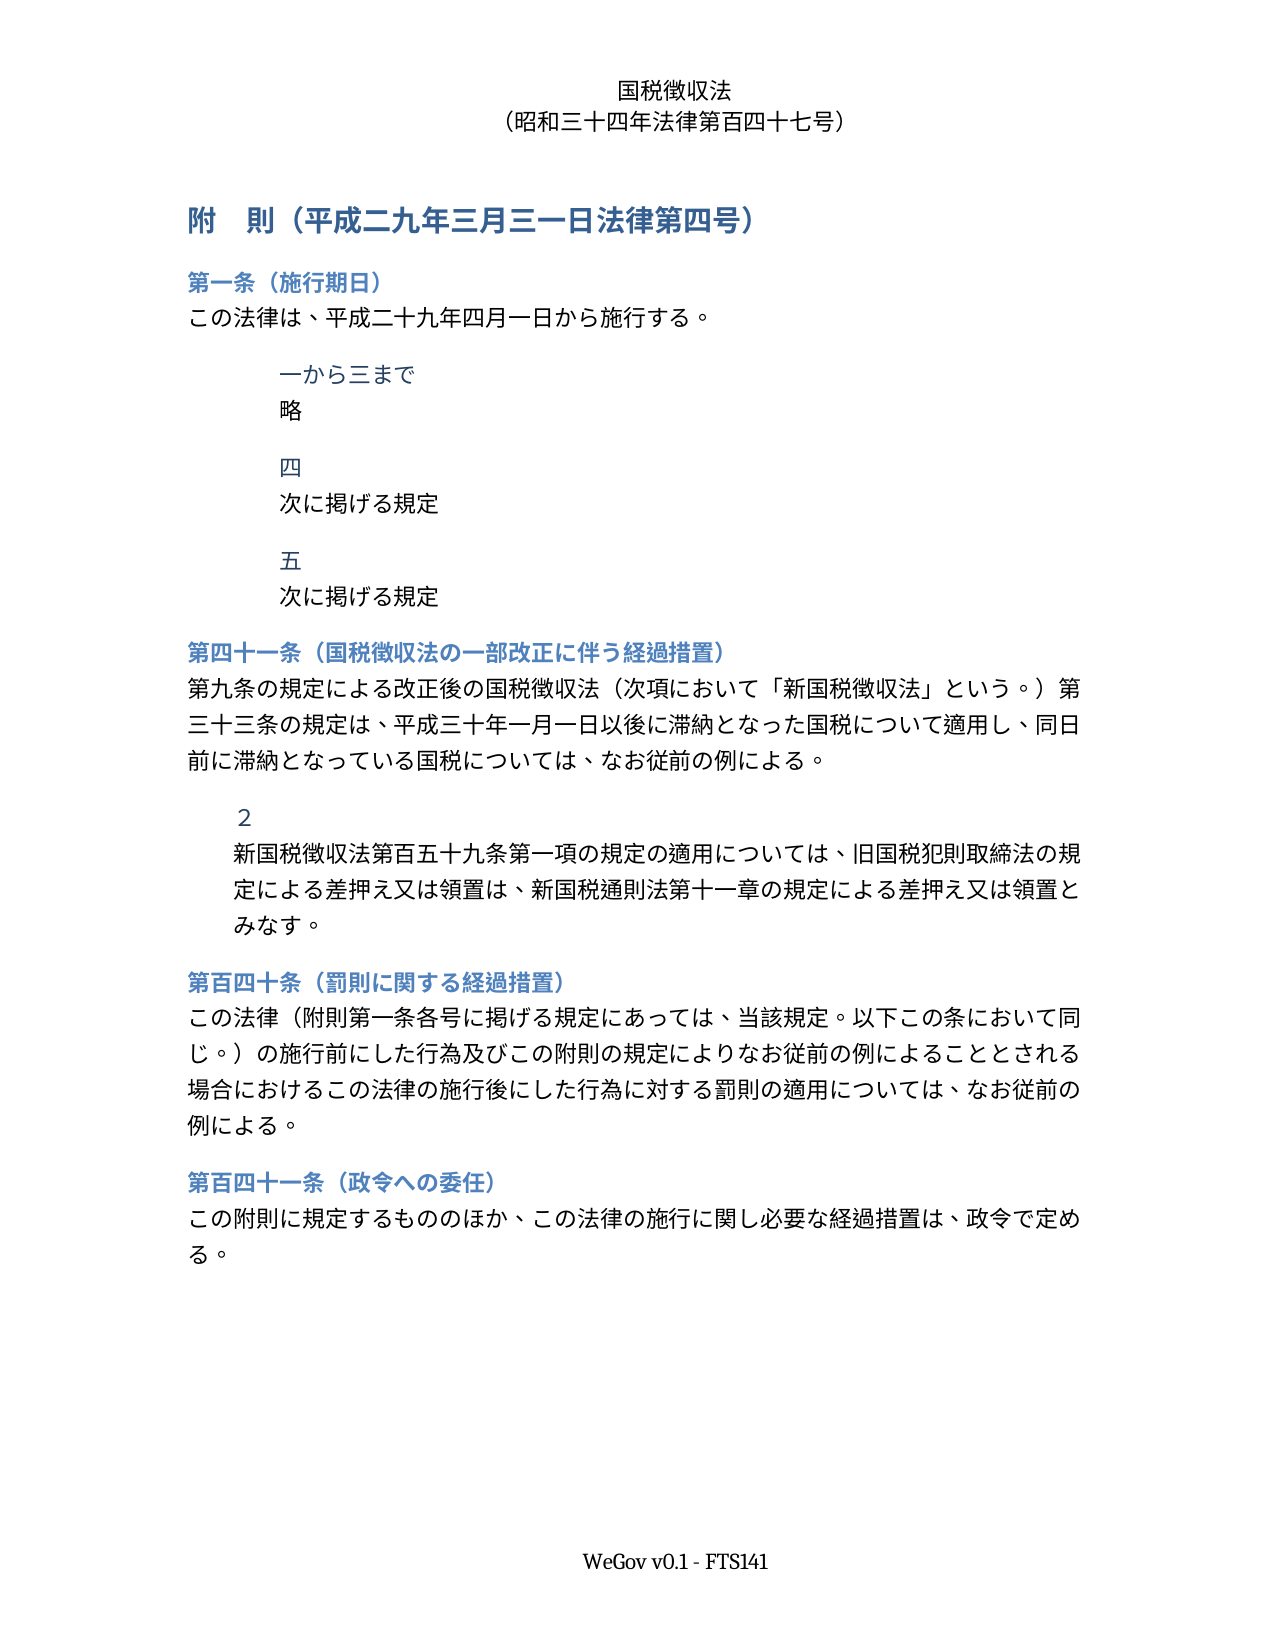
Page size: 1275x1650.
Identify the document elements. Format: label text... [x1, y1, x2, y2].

subtitle 一から三まで [279, 359, 1087, 390]
subtitle 第一条（施行期日） [187, 266, 1087, 298]
text 第九条の規定による改正後の国税徴収法（次項において「新国税徴収法」という。）第三十三条の規定は、平成三十年一月一日以後に滞納となった国税について適用し、同日前に滞納となっている国税については、なお従前の例による。 [187, 673, 1087, 776]
text この附則に規定するもののほか、この法律の施行に関し必要な経過措置は、政令で定める。 [187, 1203, 1087, 1270]
subtitle 第百四十条（罰則に関する経過措置） [187, 966, 1087, 998]
text 略 [279, 395, 1087, 426]
text この法律は、平成二十九年四月一日から施行する。 [187, 302, 1087, 334]
text この法律（附則第一条各号に掲げる規定にあっては、当該規定。以下この条において同じ。）の施行前にした行為及びこの附則の規定によりなお従前の例によることとされる場合におけるこの法律の施行後にした行為に対する罰則の適用については、なお従前の例による。 [187, 1002, 1087, 1141]
subtitle 五 [279, 544, 1087, 576]
text 次に掲げる規定 [279, 581, 1087, 612]
subtitle 附 則（平成二九年三月三一日法律第四号） [187, 200, 1087, 240]
subtitle 四 [279, 452, 1087, 483]
text 次に掲げる規定 [279, 488, 1087, 519]
text 新国税徴収法第百五十九条第一項の規定の適用については、旧国税犯則取締法の規定による差押え又は領置は、新国税通則法第十一章の規定による差押え又は領置とみなす。 [233, 838, 1087, 941]
subtitle ２ [233, 802, 1087, 833]
subtitle 第四十一条（国税徴収法の一部改正に伴う経過措置） [187, 637, 1087, 668]
subtitle 第百四十一条（政令への委任） [187, 1167, 1087, 1198]
